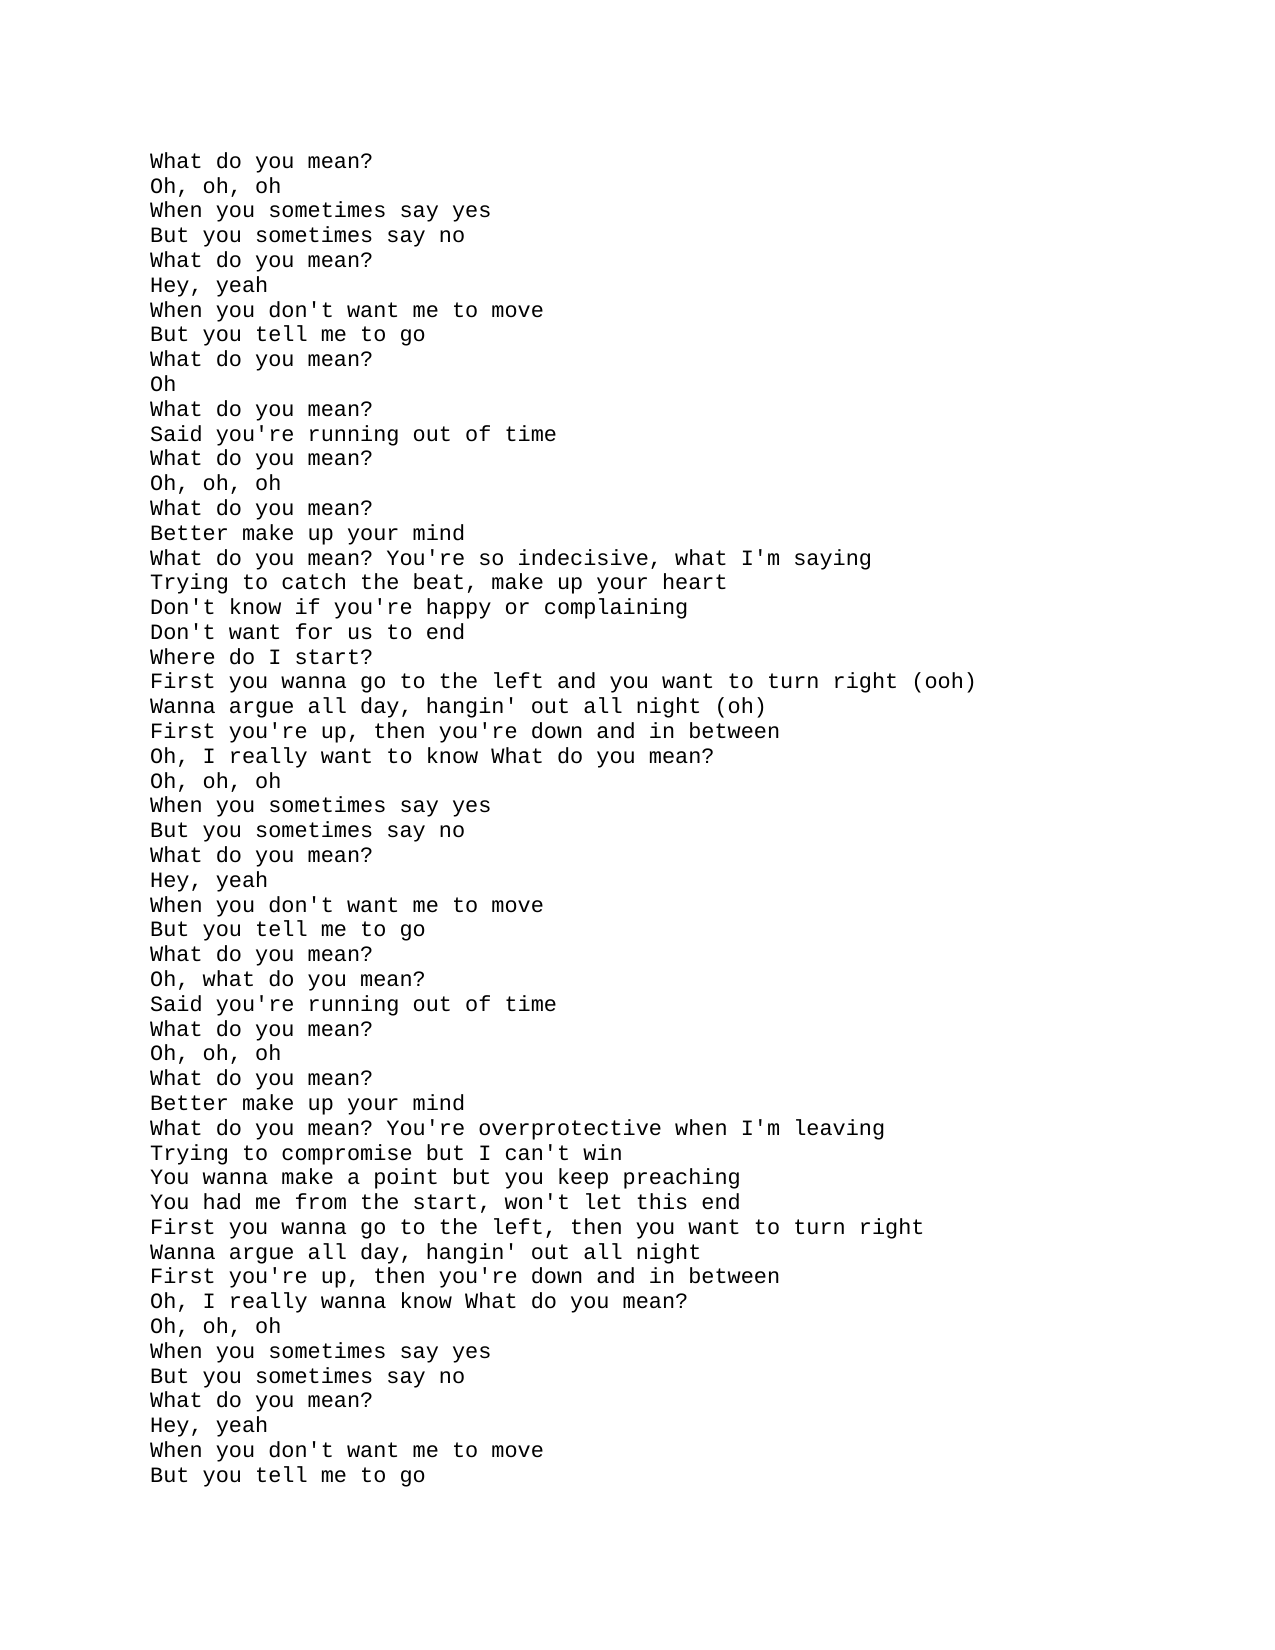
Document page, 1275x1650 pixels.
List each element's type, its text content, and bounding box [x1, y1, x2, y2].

text Wanna argue all day, hangin' out all night (oh) [150, 695, 1125, 720]
text But you sometimes say no [150, 1365, 1125, 1389]
text Oh, what do you mean? [150, 968, 1125, 993]
text First you wanna go to the left, then you want to turn right [150, 1216, 1125, 1241]
text What do you mean? [150, 844, 1125, 869]
text You had me from the start, won't let this end [150, 1191, 1125, 1216]
text What do you mean? [150, 447, 1125, 472]
text Don't know if you're happy or complaining [150, 596, 1125, 621]
text What do you mean? [150, 249, 1125, 274]
text What do you mean? [150, 1018, 1125, 1042]
text What do you mean? You're so indecisive, what I'm saying [150, 547, 1125, 571]
text Hey, yeah [150, 869, 1125, 894]
text When you don't want me to move [150, 894, 1125, 918]
text What do you mean? [150, 943, 1125, 968]
text Trying to compromise but I can't win [150, 1142, 1125, 1166]
text But you tell me to go [150, 918, 1125, 943]
text But you sometimes say no [150, 819, 1125, 844]
text What do you mean? [150, 497, 1125, 522]
text Oh, oh, oh [150, 770, 1125, 794]
text Oh, oh, oh [150, 472, 1125, 497]
text Hey, yeah [150, 1414, 1125, 1439]
text When you sometimes say yes [150, 794, 1125, 819]
text When you sometimes say yes [150, 199, 1125, 224]
text What do you mean? You're overprotective when I'm leaving [150, 1117, 1125, 1142]
text Oh [150, 373, 1125, 398]
text Wanna argue all day, hangin' out all night [150, 1241, 1125, 1266]
text Where do I start? [150, 646, 1125, 671]
text What do you mean? [150, 1067, 1125, 1092]
text Trying to catch the beat, make up your heart [150, 571, 1125, 596]
text But you tell me to go [150, 1464, 1125, 1489]
text You wanna make a point but you keep preaching [150, 1166, 1125, 1191]
text Hey, yeah [150, 274, 1125, 299]
text Oh, I really wanna know What do you mean? [150, 1290, 1125, 1315]
text Oh, oh, oh [150, 175, 1125, 199]
text Better make up your mind [150, 522, 1125, 547]
text What do you mean? [150, 398, 1125, 423]
text Oh, oh, oh [150, 1315, 1125, 1340]
text What do you mean? [150, 150, 1125, 175]
text First you're up, then you're down and in between [150, 720, 1125, 745]
text When you sometimes say yes [150, 1340, 1125, 1365]
text First you're up, then you're down and in between [150, 1266, 1125, 1290]
text Oh, I really want to know What do you mean? [150, 745, 1125, 770]
text What do you mean? [150, 348, 1125, 373]
text Don't want for us to end [150, 621, 1125, 646]
text But you sometimes say no [150, 224, 1125, 249]
text Said you're running out of time [150, 993, 1125, 1018]
text But you tell me to go [150, 323, 1125, 348]
text Better make up your mind [150, 1092, 1125, 1117]
text Oh, oh, oh [150, 1042, 1125, 1067]
text When you don't want me to move [150, 299, 1125, 323]
text When you don't want me to move [150, 1439, 1125, 1464]
text What do you mean? [150, 1389, 1125, 1414]
text First you wanna go to the left and you want to turn right (ooh) [150, 671, 1125, 695]
text Said you're running out of time [150, 423, 1125, 447]
